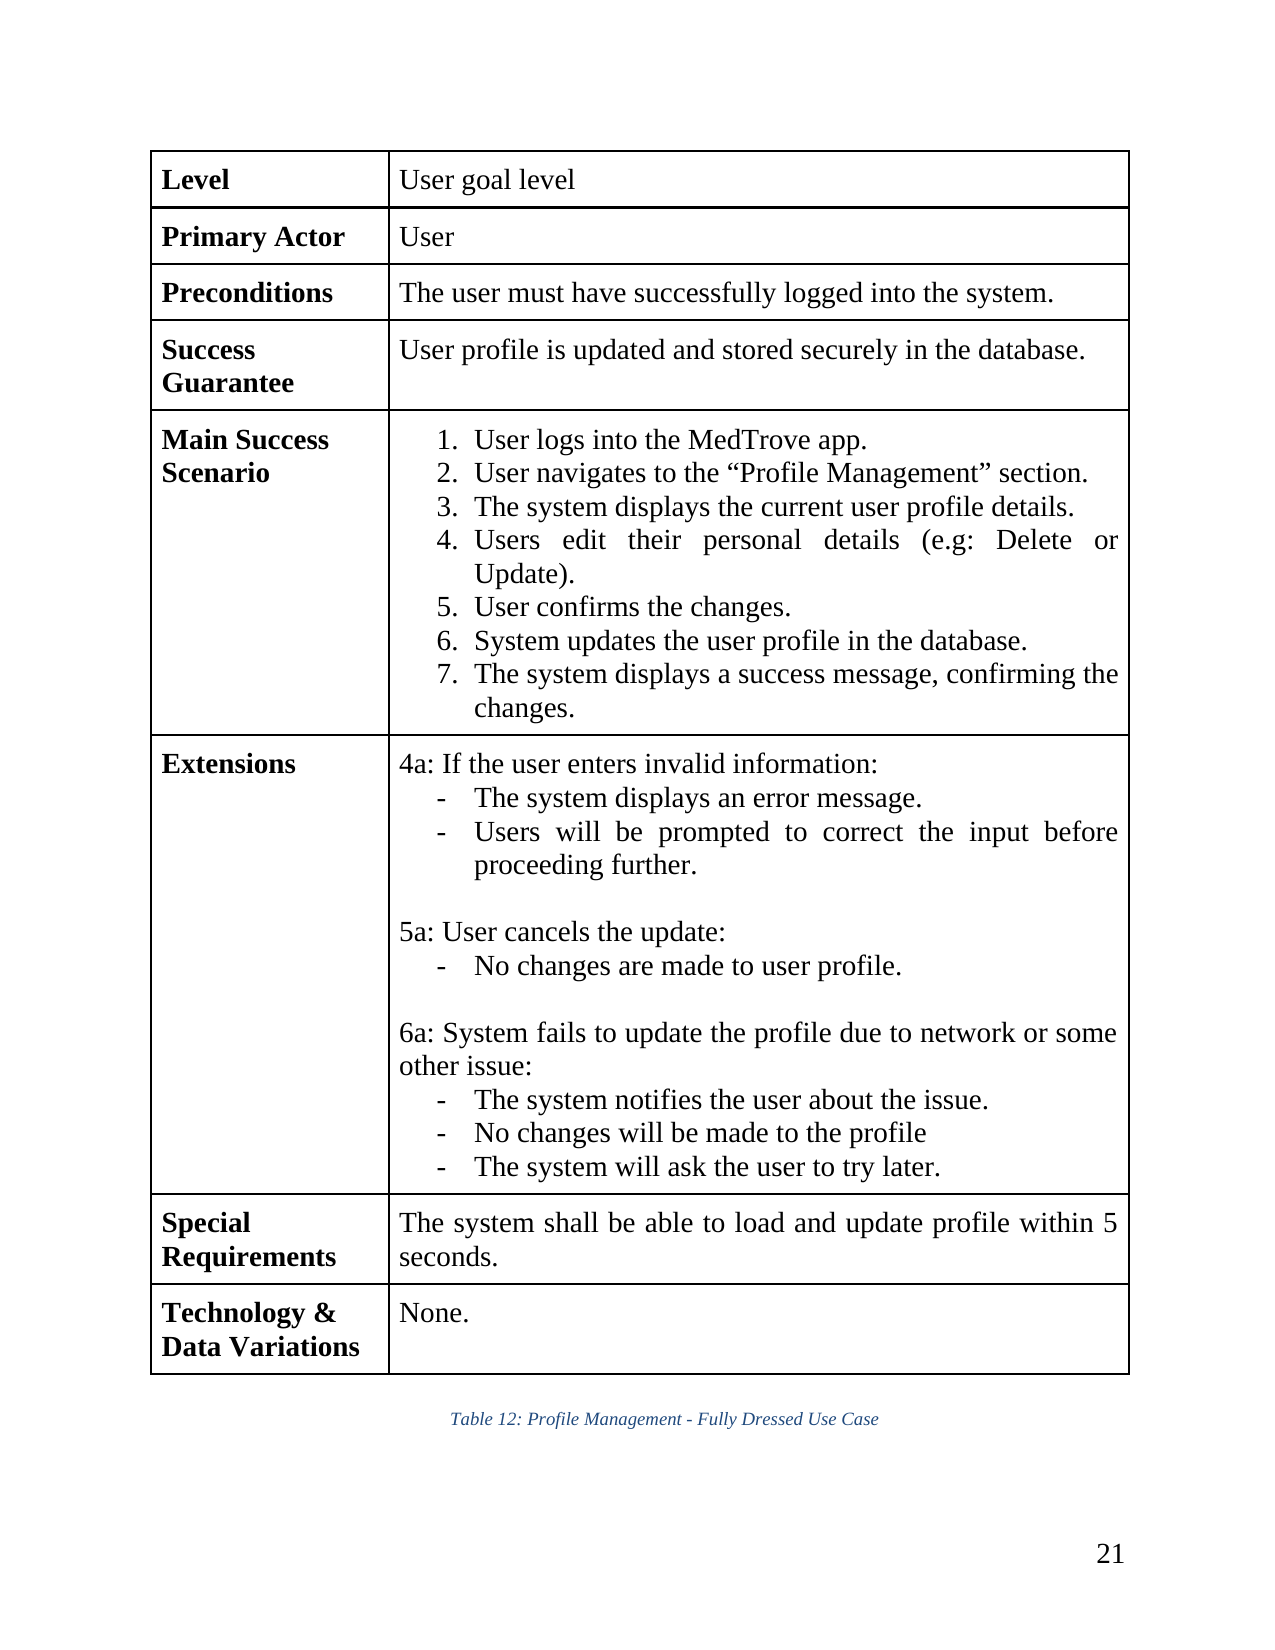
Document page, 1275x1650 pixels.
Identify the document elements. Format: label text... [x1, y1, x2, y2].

table_cell Primary Actor [152, 209, 388, 263]
table_cell User goal level [390, 152, 1128, 206]
table_cell Main Success Scenario [152, 411, 388, 734]
table_cell None. [390, 1285, 1128, 1373]
table_cell 4a: If the user enters invalid information: The system displays an error message. Users will be prompted to correct the input before proceeding further. 5a: User cancels the update: No changes are made to user profile. 6a: System fails to update the profile due to network or some other issue: The system notifies the user about the issue. No changes will be made to the profile The system will ask the user to try later. [390, 736, 1128, 1193]
table_cell The user must have successfully logged into the system. [390, 265, 1128, 319]
table_cell The system shall be able to load and update profile within 5 seconds. [390, 1195, 1128, 1283]
table_cell User logs into the MedTrove app. User navigates to the “Profile Management” section. The system displays the current user profile details. Users edit their personal details (e.g: Delete or Update). User confirms the changes. System updates the user profile in the database. The system displays a success message, confirming the changes. [390, 411, 1128, 734]
table_cell Technology & Data Variations [152, 1285, 388, 1373]
table_cell Special Requirements [152, 1195, 388, 1283]
table_cell Extensions [152, 736, 388, 1193]
table_cell User profile is updated and stored securely in the database. [390, 321, 1128, 409]
table_cell User [390, 209, 1128, 263]
table_cell Preconditions [152, 265, 388, 319]
table_cell Success Guarantee [152, 321, 388, 409]
table_cell Level [152, 152, 388, 206]
